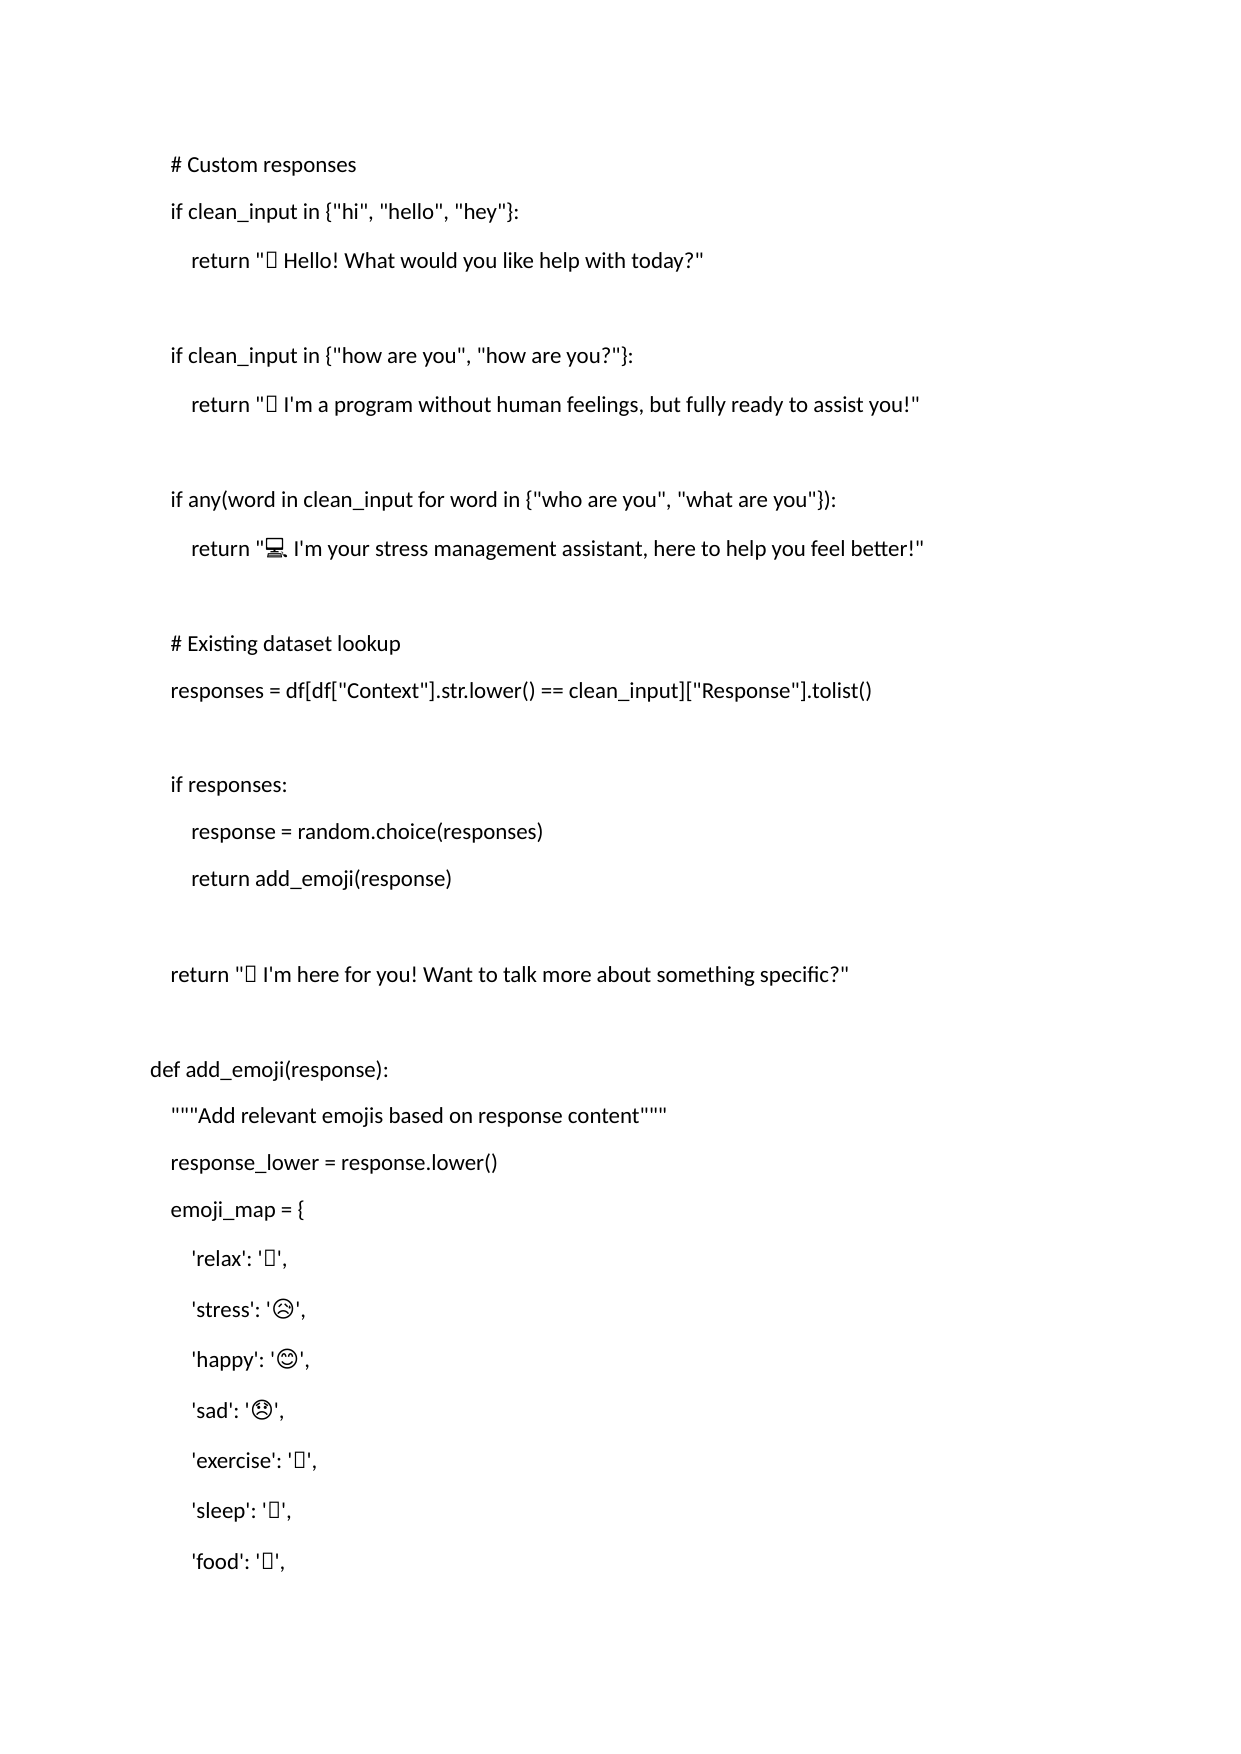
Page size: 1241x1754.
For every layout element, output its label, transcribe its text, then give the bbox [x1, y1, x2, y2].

text 'sleep': '💤', [150, 1494, 1090, 1526]
text # Existing dataset lookup [150, 629, 1090, 657]
text if clean_input in {"hi", "hello", "hey"}: [150, 197, 1090, 225]
text 'stress': '😥', [150, 1293, 1090, 1324]
text if clean_input in {"how are you", "how are you?"}: [150, 341, 1090, 369]
text emoji_map = { [150, 1195, 1090, 1223]
text def add_emoji(response): [150, 1055, 1090, 1083]
text if responses: [150, 770, 1090, 798]
text response_lower = response.lower() [150, 1148, 1090, 1177]
text response = random.choice(responses) [150, 817, 1090, 845]
text return "💻 I'm your stress management assistant, here to help you feel better!" [150, 532, 1090, 563]
text responses = df[df["Context"].str.lower() == clean_input]["Response"].tolist() [150, 676, 1090, 704]
text return "🤖 I'm here for you! Want to talk more about something specific?" [150, 957, 1090, 989]
text 'happy': '😊', [150, 1343, 1090, 1374]
text """Add relevant emojis based on response content""" [150, 1102, 1090, 1130]
text return "🤖 I'm a program without human feelings, but fully ready to assist you!" [150, 388, 1090, 419]
text # Custom responses [150, 150, 1090, 178]
text 'relax': '🧘', [150, 1242, 1090, 1273]
text return add_emoji(response) [150, 864, 1090, 892]
text return "👋 Hello! What would you like help with today?" [150, 244, 1090, 275]
text 'food': '🍎', [150, 1545, 1090, 1576]
text 'sad': '😞', [150, 1393, 1090, 1425]
text 'exercise': '🏃', [150, 1444, 1090, 1475]
text if any(word in clean_input for word in {"who are you", "what are you"}): [150, 485, 1090, 513]
